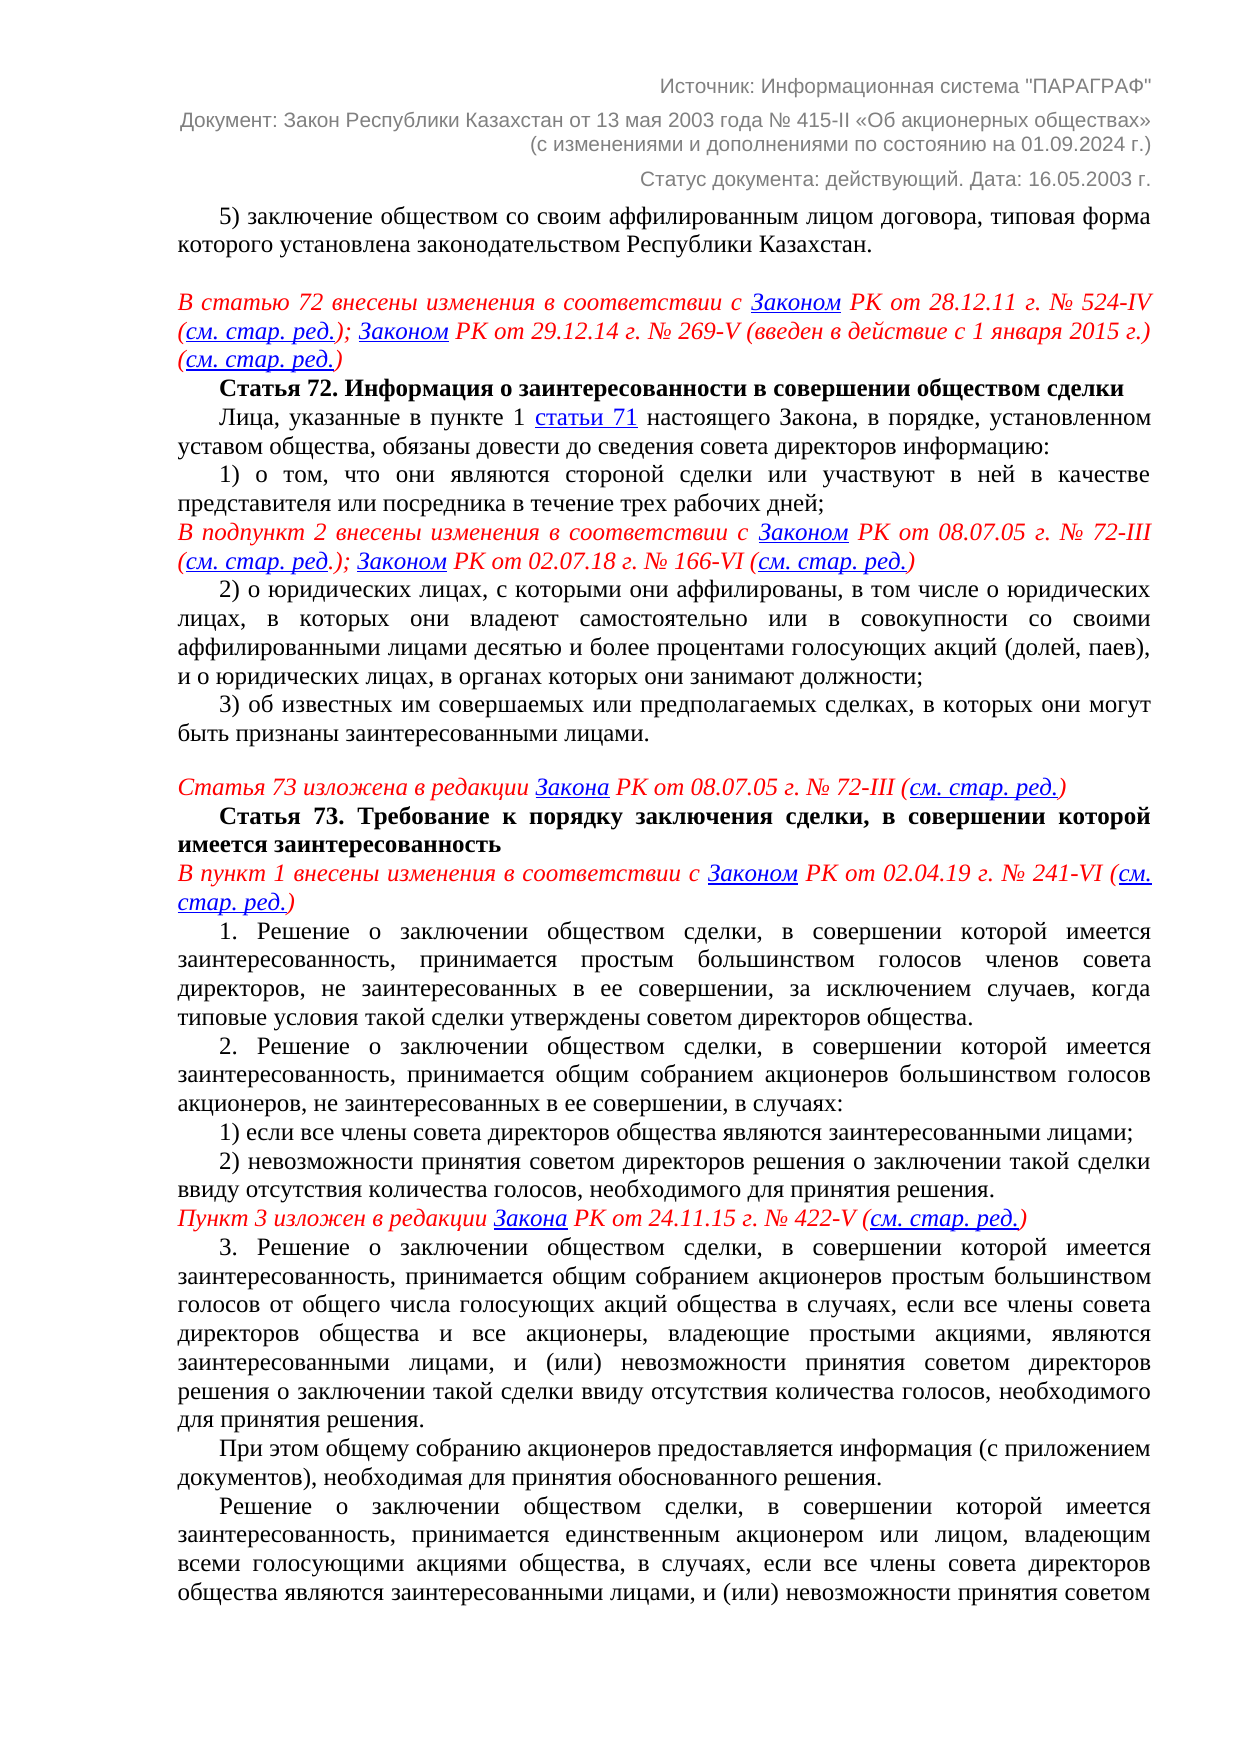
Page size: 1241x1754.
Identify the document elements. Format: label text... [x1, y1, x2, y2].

text 1. Решение о заключении обществом сделки, в совершении которой имеется заинтересованность, принимается простым большинством голосов членов совета директоров, не заинтересованных в ее совершении, за исключением случаев, когда типовые условия такой сделки утверждены советом директоров общества. [177, 916, 1152, 1031]
text 2) невозможности принятия советом директоров решения о заключении такой сделки ввиду отсутствия количества голосов, необходимого для принятия решения. [177, 1146, 1152, 1203]
text 2) о юридических лицах, с которыми они аффилированы, в том числе о юридических лицах, в которых они владеют самостоятельно или в совокупности со своими аффилированными лицами десятью и более процентами голосующих акций (долей, паев), и о юридических лицах, в органах которых они занимают должности; [177, 574, 1152, 689]
text В статью 72 внесены изменения в соответствии с Законом РК от 28.12.11 г. № 524-IV (см. стар. ред.); Законом РК от 29.12.14 г. № 269-V (введен в действие с 1 января 2015 г.) (см. стар. ред.) [177, 287, 1152, 373]
text 1) если все члены совета директоров общества являются заинтересованными лицами; [177, 1117, 1152, 1146]
text 1) о том, что они являются стороной сделки или участвуют в ней в качестве представителя или посредника в течение трех рабочих дней; [177, 459, 1152, 517]
text 5) заключение обществом со своим аффилированным лицом договора, типовая форма которого установлена законодательством Республики Казахстан. [177, 201, 1152, 258]
text Статья 73 изложена в редакции Закона РК от 08.07.05 г. № 72-III (см. стар. ред.) [177, 772, 1152, 801]
text 3. Решение о заключении обществом сделки, в совершении которой имеется заинтересованность, принимается общим собранием акционеров простым большинством голосов от общего числа голосующих акций общества в случаях, если все члены совета директоров общества и все акционеры, владеющие простыми акциями, являются заинтересованными лицами, и (или) невозможности принятия советом директоров решения о заключении такой сделки ввиду отсутствия количества голосов, необходимого для принятия решения. [177, 1232, 1152, 1433]
text Лица, указанные в пункте 1 статьи 71 настоящего Закона, в порядке, установленном уставом общества, обязаны довести до сведения совета директоров информацию: [177, 402, 1152, 459]
text 3) об известных им совершаемых или предполагаемых сделках, в которых они могут быть признаны заинтересованными лицами. [177, 689, 1152, 747]
text В подпункт 2 внесены изменения в соответствии с Законом РК от 08.07.05 г. № 72-III (см. стар. ред.); Законом РК от 02.07.18 г. № 166-VI (см. стар. ред.) [177, 517, 1152, 574]
text В пункт 1 внесены изменения в соответствии с Законом РК от 02.04.19 г. № 241-VI (см. стар. ред.) [177, 858, 1152, 916]
text При этом общему собранию акционеров предоставляется информация (с приложением документов), необходимая для принятия обоснованного решения. [177, 1433, 1152, 1491]
text Пункт 3 изложен в редакции Закона РК от 24.11.15 г. № 422-V (см. стар. ред.) [177, 1203, 1152, 1232]
text Статья 72. Информация о заинтересованности в совершении обществом сделки [177, 373, 1152, 402]
text 2. Решение о заключении обществом сделки, в совершении которой имеется заинтересованность, принимается общим собранием акционеров большинством голосов акционеров, не заинтересованных в ее совершении, в случаях: [177, 1031, 1152, 1117]
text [177, 1491, 1152, 1606]
text Статья 73. Требование к порядку заключения сделки, в совершении которой имеется заинтересованность [177, 801, 1152, 858]
